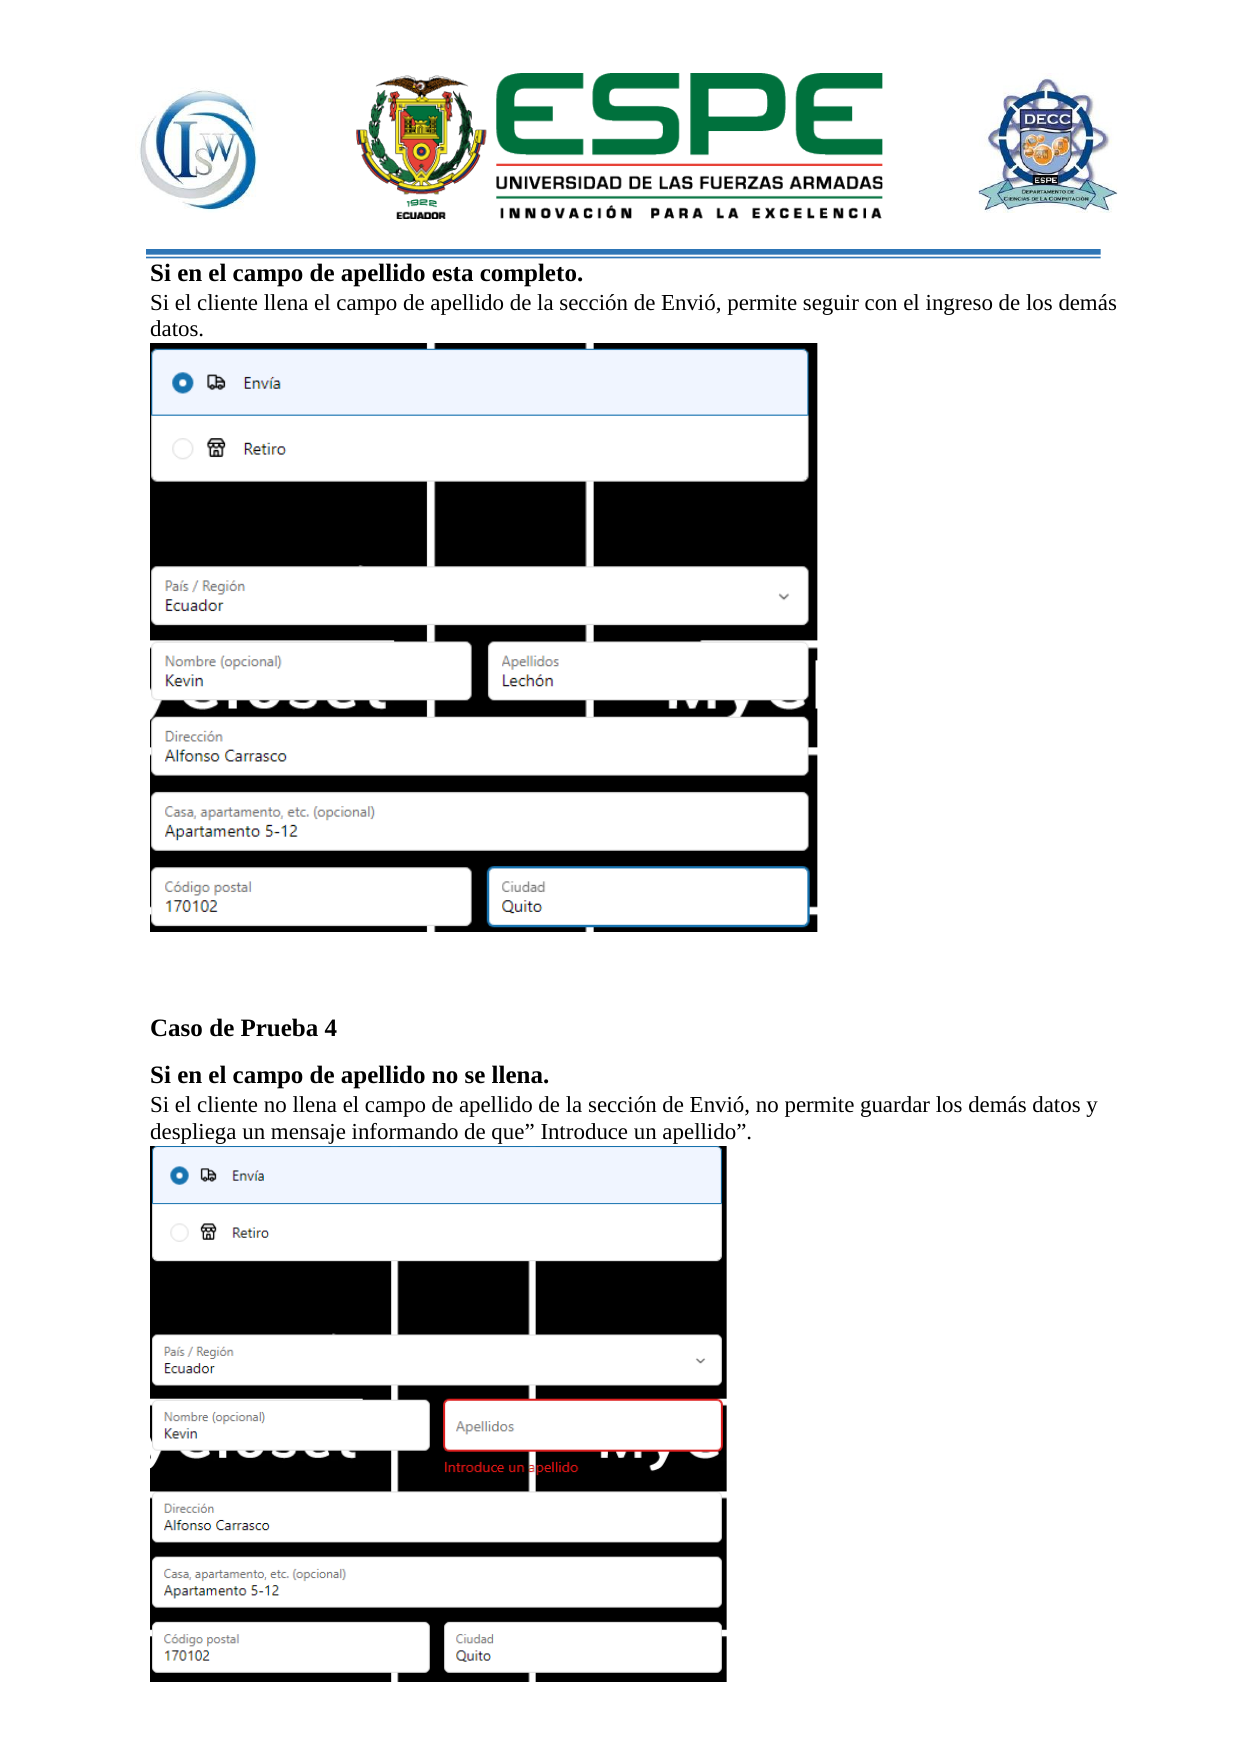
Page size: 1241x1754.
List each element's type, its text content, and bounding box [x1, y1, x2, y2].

text Si el cliente llena el campo de apellido de la sección de Envió, permite seguir con el ingreso de los demás datos. [150, 289, 1171, 342]
picture [135, 87, 258, 213]
text Si el cliente no llena el campo de apellido de la sección de Envió, no permite guardar los demás datos y despliega un mensaje informando de que” Introduce un apellido”. [150, 1091, 1171, 1144]
subtitle Caso de Prueba 4 [150, 1013, 1171, 1041]
picture [150, 1146, 727, 1682]
picture [356, 73, 883, 219]
picture [978, 73, 1118, 213]
subtitle Si en el campo de apellido esta completo. [150, 258, 1171, 287]
subtitle Si en el campo de apellido no se llena. [150, 1061, 1171, 1089]
picture [150, 343, 818, 932]
